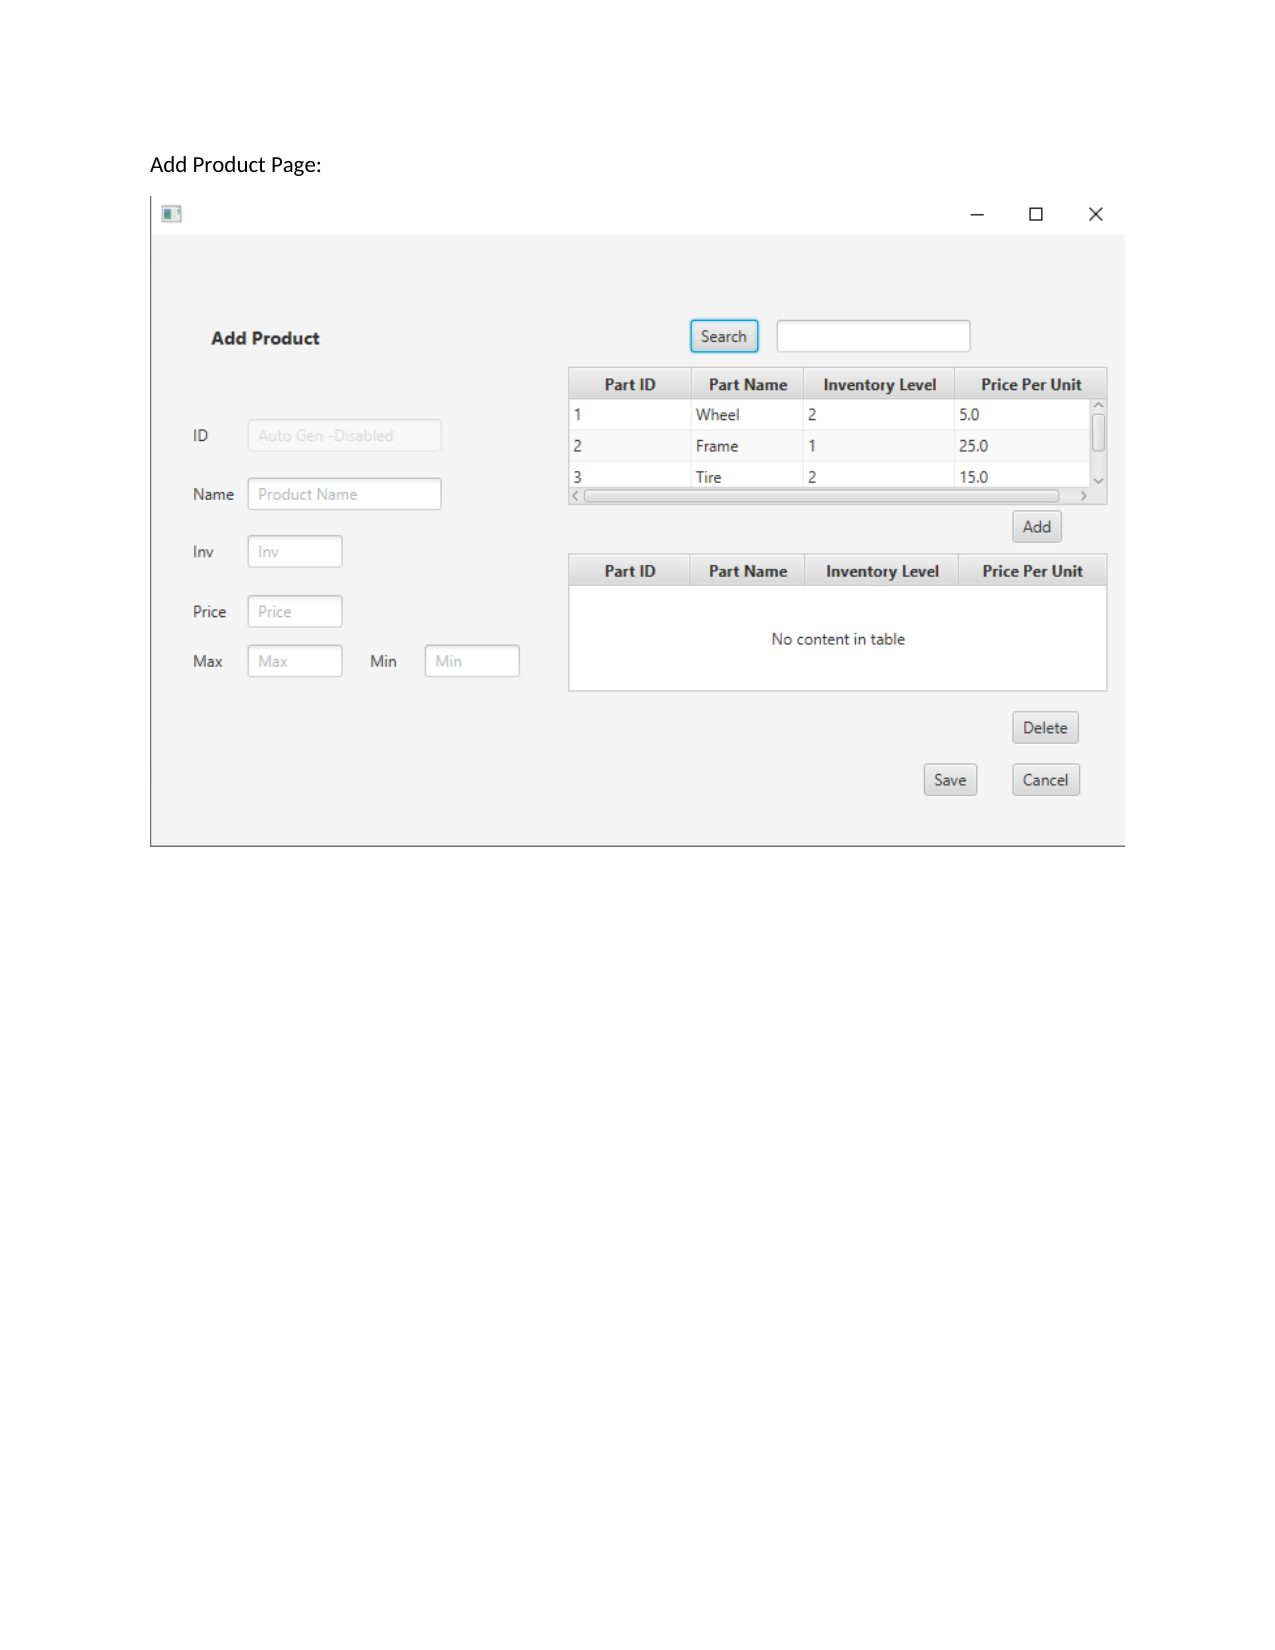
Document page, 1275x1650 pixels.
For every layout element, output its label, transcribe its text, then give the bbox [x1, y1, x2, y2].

text Add Product Page: [150, 150, 1125, 178]
picture [150, 196, 1125, 847]
